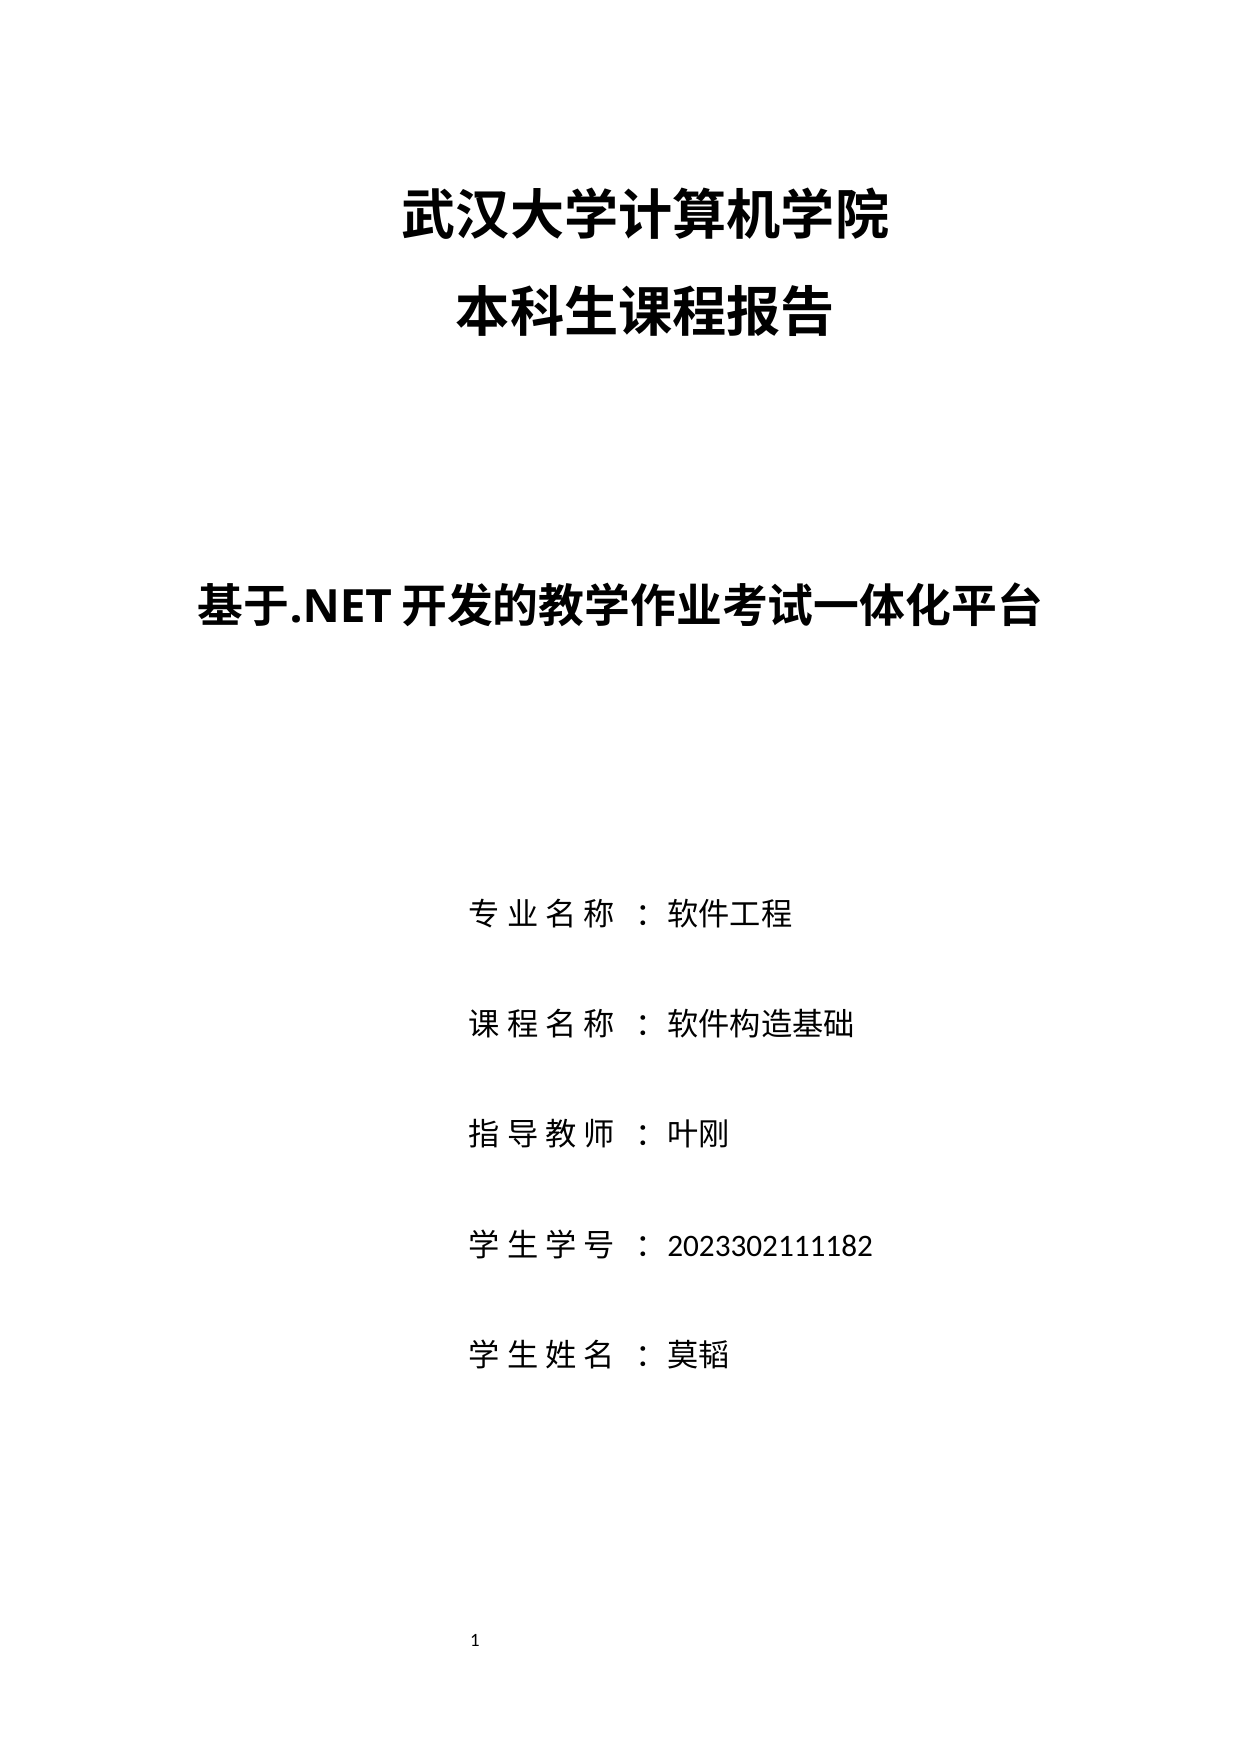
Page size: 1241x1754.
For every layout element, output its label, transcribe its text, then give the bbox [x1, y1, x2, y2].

text 武汉大学计算机学院 [237, 162, 1053, 259]
text 学 生 姓 名 ：莫韬 [187, 1320, 1053, 1385]
text 课 程 名 称 ：软件构造基础 [187, 989, 1053, 1054]
text 学 生 学 号 ：2023302111182 [187, 1210, 1053, 1275]
text 专 业 名 称 ：软件工程 [187, 879, 1053, 944]
text 指 导 教 师 ：叶刚 [187, 1100, 1053, 1165]
text 基于.NET开发的教学作业考试一体化平台 [187, 553, 1053, 651]
text 本科生课程报告 [237, 259, 1053, 357]
